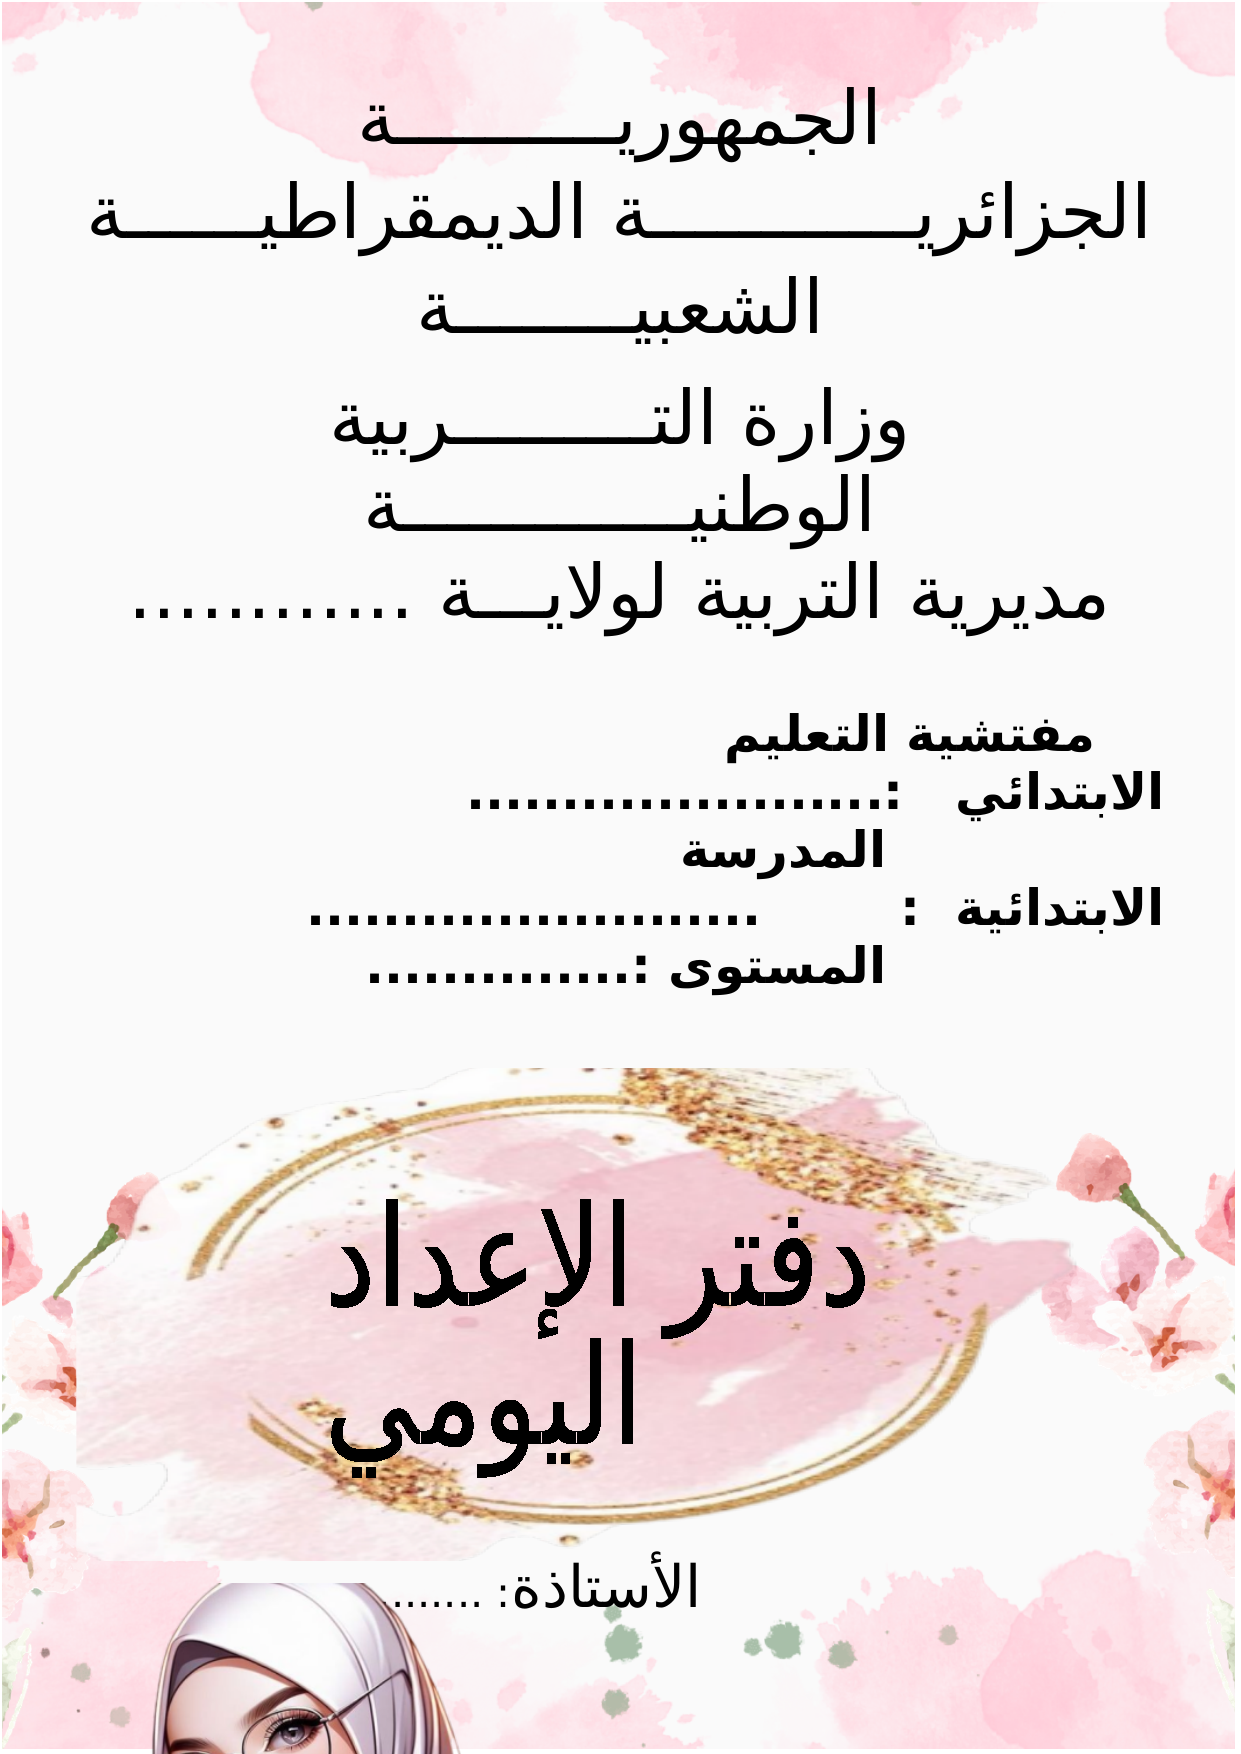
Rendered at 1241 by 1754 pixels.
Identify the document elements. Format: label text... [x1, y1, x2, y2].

text مديرية التربية لولايـــة ............ [75, 549, 1165, 636]
text الجمهوريــــــــــة الجزائريــــــــــــة الديمقراطيــــــة الشعبيــــــــة [75, 75, 1165, 351]
text مفتشية التعليم الابتدائي :...................... [75, 704, 1165, 821]
picture [0, 2, 1235, 1754]
text المدرسة الابتدائية : ........................ [75, 821, 1165, 937]
text المستوى :.............. [75, 937, 1165, 996]
text وزارة التـــــــــربية الوطنيـــــــــــــة [75, 374, 1165, 549]
text الأستاذة: ..................... [75, 1553, 1165, 1621]
